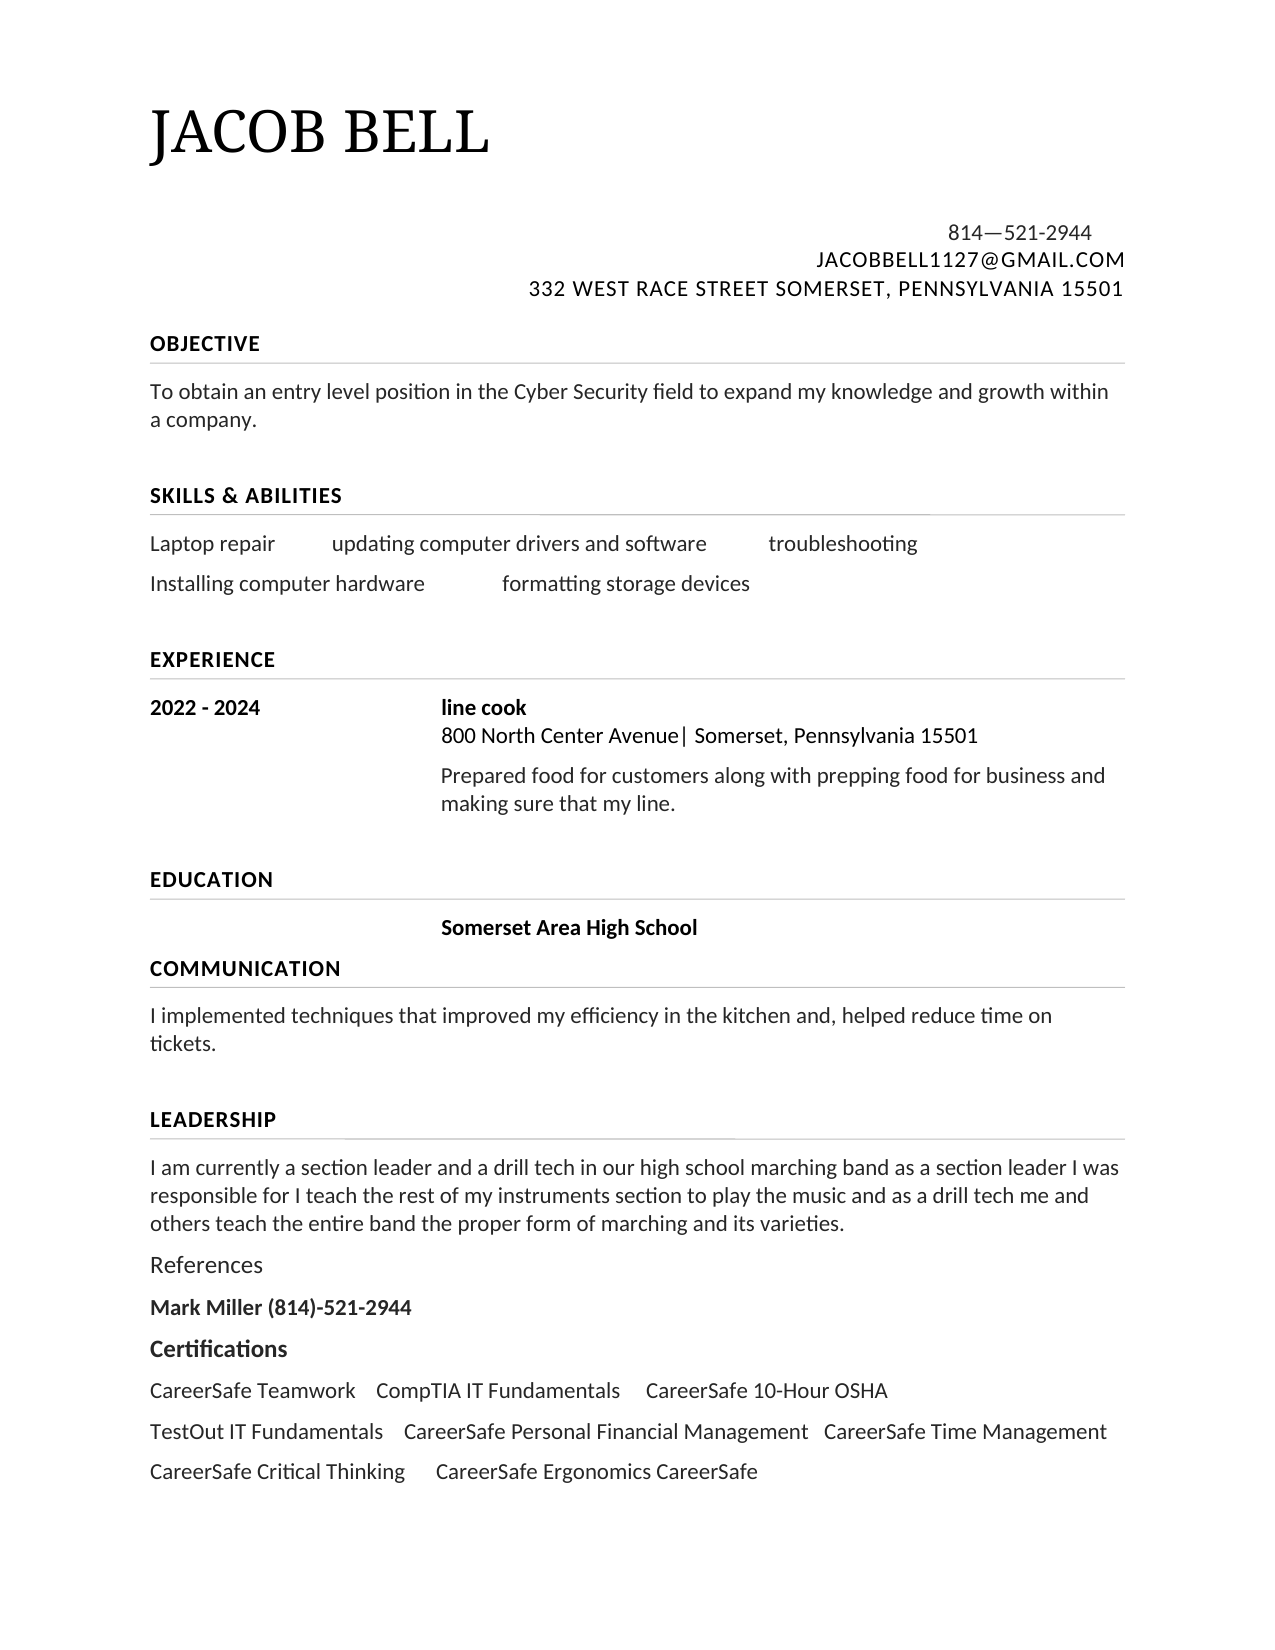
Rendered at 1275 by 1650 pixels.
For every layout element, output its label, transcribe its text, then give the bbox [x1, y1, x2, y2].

text TestOut IT Fundamentals CareerSafe Personal Financial Management CareerSafe Time Management [150, 1417, 1125, 1445]
text 332 west race street Somerset, pennsylvania 15501 [150, 274, 1125, 302]
text I am currently a section leader and a drill tech in our high school marching band as a section leader I was responsible for I teach the rest of my instruments section to play the music and as a drill tech me and others teach the entire band the proper form of marching and its varieties. [150, 1153, 1125, 1237]
text 814—521-2944 [150, 218, 1125, 246]
subtitle 800 North Center Avenue| Somerset, Pennsylvania 15501 [441, 721, 1125, 749]
title Jacob bell [150, 90, 1125, 169]
text Mark Miller (814)-521-2944 [150, 1293, 1125, 1321]
text To obtain an entry level position in the Cyber Security field to expand my knowledge and growth within a company. [150, 377, 1125, 433]
text CareerSafe Teamwork CompTIA IT Fundamentals CareerSafe 10-Hour OSHA [150, 1376, 1125, 1404]
subtitle 2022 - 2024 line cook [150, 693, 1125, 721]
text Installing computer hardware formatting storage devices [150, 569, 1125, 597]
text jacobbell1127@gmail.com [150, 246, 1125, 274]
text I implemented techniques that improved my efficiency in the kitchen and, helped reduce time on tickets. [150, 1001, 1125, 1057]
text References [150, 1250, 1125, 1280]
text Laptop repair updating computer drivers and software troubleshooting [150, 529, 1125, 557]
subtitle Somerset Area High School [150, 913, 1125, 941]
text Prepared food for customers along with prepping food for business and making sure that my line. [441, 762, 1125, 818]
text Certifications [150, 1333, 1125, 1364]
text CareerSafe Critical Thinking CareerSafe Ergonomics CareerSafe [150, 1457, 1125, 1485]
